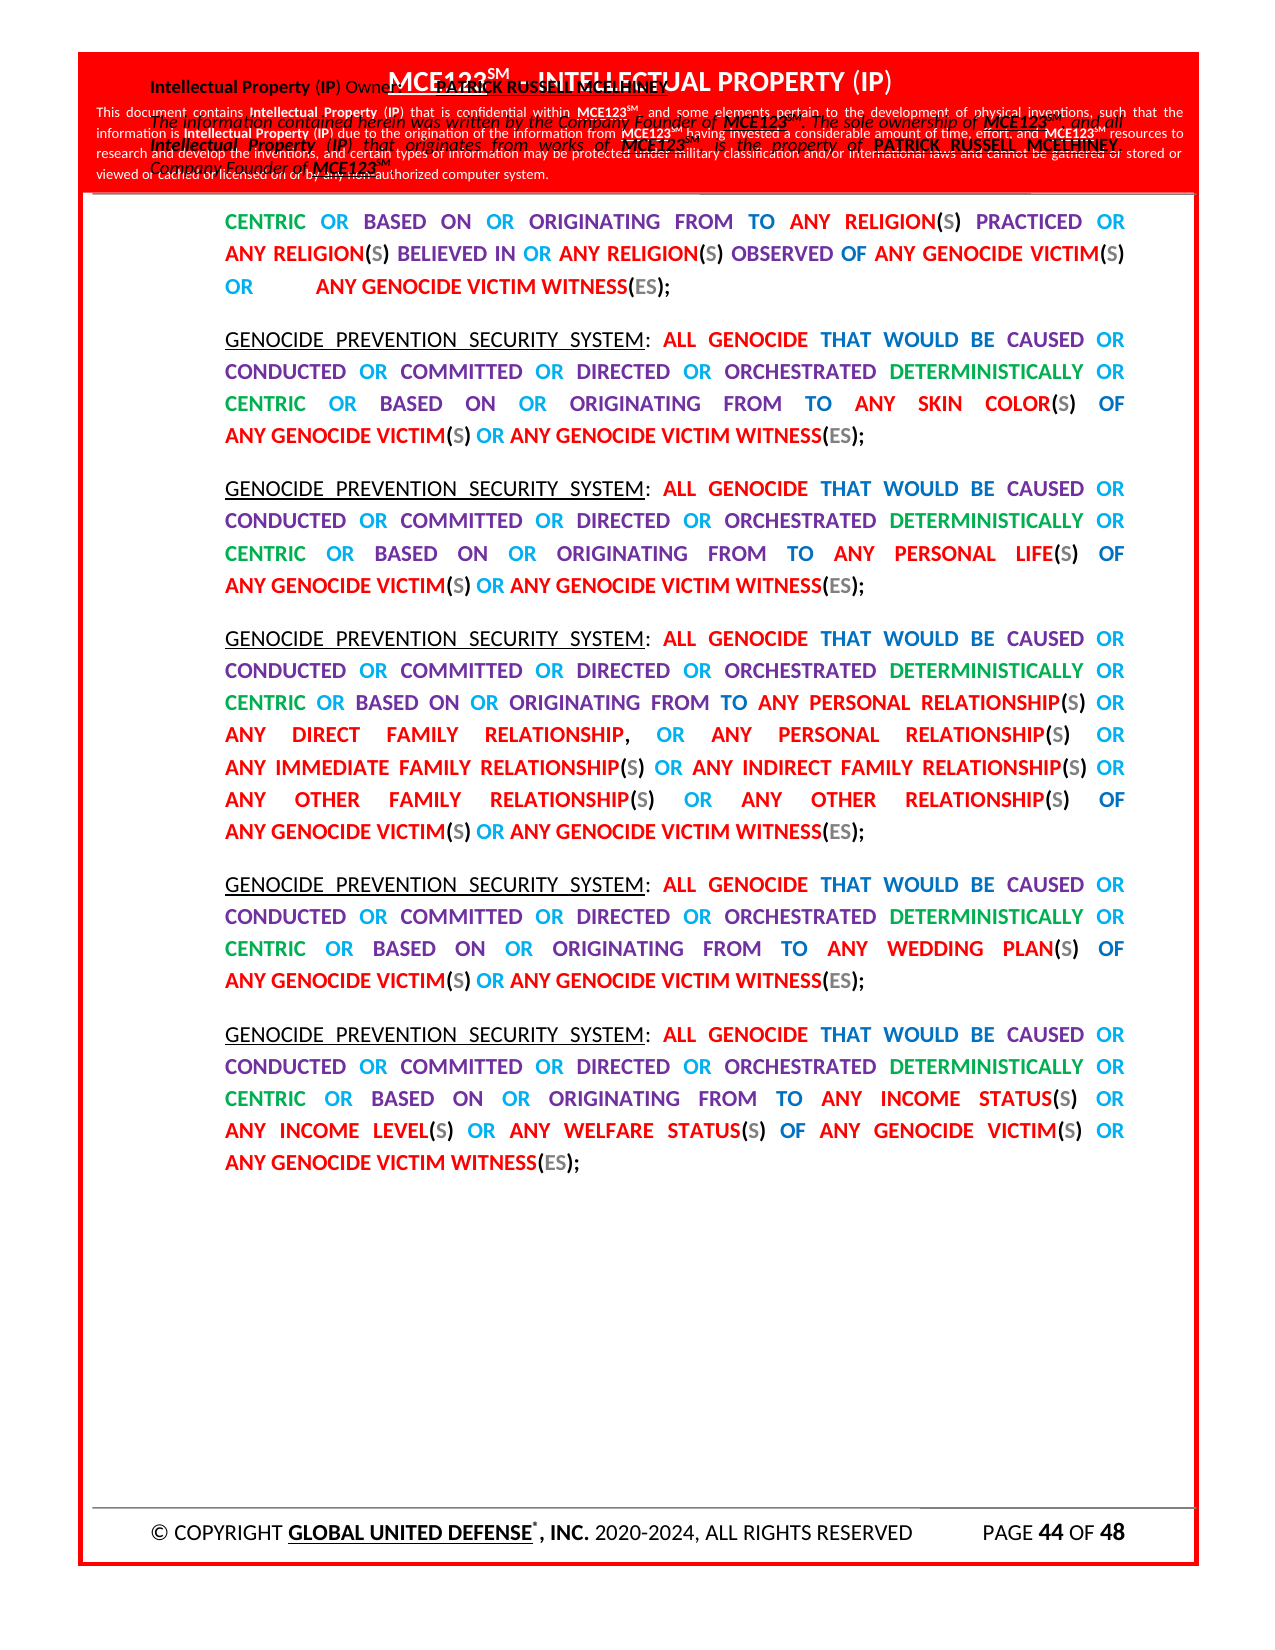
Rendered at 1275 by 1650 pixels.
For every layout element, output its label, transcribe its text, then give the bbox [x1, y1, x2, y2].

text GENOCIDE PREVENTION SECURITY SYSTEM: ALL GENOCIDE THAT WOULD BE CAUSED OR CONDUCTED OR COMMITTED OR DIRECTED OR ORCHESTRATED DETERMINISTICALLY OR CENTRIC OR BASED ON OR ORIGINATING FROM TO ANY SKIN COLOR(S) OF ANY GENOCIDE VICTIM(S) OR ANY GENOCIDE VICTIM WITNESS(ES); [225, 325, 1125, 449]
text GENOCIDE PREVENTION SECURITY SYSTEM: ALL GENOCIDE THAT WOULD BE CAUSED OR CONDUCTED OR COMMITTED OR DIRECTED OR ORCHESTRATED DETERMINISTICALLY OR CENTRIC OR BASED ON OR ORIGINATING FROM TO ANY PERSONAL RELATIONSHIP(S) OR ANY DIRECT FAMILY RELATIONSHIP, OR ANY PERSONAL RELATIONSHIP(S) OR ANY IMMEDIATE FAMILY RELATIONSHIP(S) OR ANY INDIRECT FAMILY RELATIONSHIP(S) OR ANY OTHER FAMILY RELATIONSHIP(S) OR ANY OTHER RELATIONSHIP(S) OF ANY GENOCIDE VICTIM(S) OR ANY GENOCIDE VICTIM WITNESS(ES); [225, 624, 1125, 845]
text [225, 207, 1125, 300]
text GENOCIDE PREVENTION SECURITY SYSTEM: ALL GENOCIDE THAT WOULD BE CAUSED OR CONDUCTED OR COMMITTED OR DIRECTED OR ORCHESTRATED DETERMINISTICALLY OR CENTRIC OR BASED ON OR ORIGINATING FROM TO ANY INCOME STATUS(S) OR ANY INCOME LEVEL(S) OR ANY WELFARE STATUS(S) OF ANY GENOCIDE VICTIM(S) OR ANY GENOCIDE VICTIM WITNESS(ES); [225, 1020, 1125, 1176]
text GENOCIDE PREVENTION SECURITY SYSTEM: ALL GENOCIDE THAT WOULD BE CAUSED OR CONDUCTED OR COMMITTED OR DIRECTED OR ORCHESTRATED DETERMINISTICALLY OR CENTRIC OR BASED ON OR ORIGINATING FROM TO ANY WEDDING PLAN(S) OF ANY GENOCIDE VICTIM(S) OR ANY GENOCIDE VICTIM WITNESS(ES); [225, 870, 1125, 995]
text GENOCIDE PREVENTION SECURITY SYSTEM: ALL GENOCIDE THAT WOULD BE CAUSED OR CONDUCTED OR COMMITTED OR DIRECTED OR ORCHESTRATED DETERMINISTICALLY OR CENTRIC OR BASED ON OR ORIGINATING FROM TO ANY PERSONAL LIFE(S) OF ANY GENOCIDE VICTIM(S) OR ANY GENOCIDE VICTIM WITNESS(ES); [225, 474, 1125, 599]
